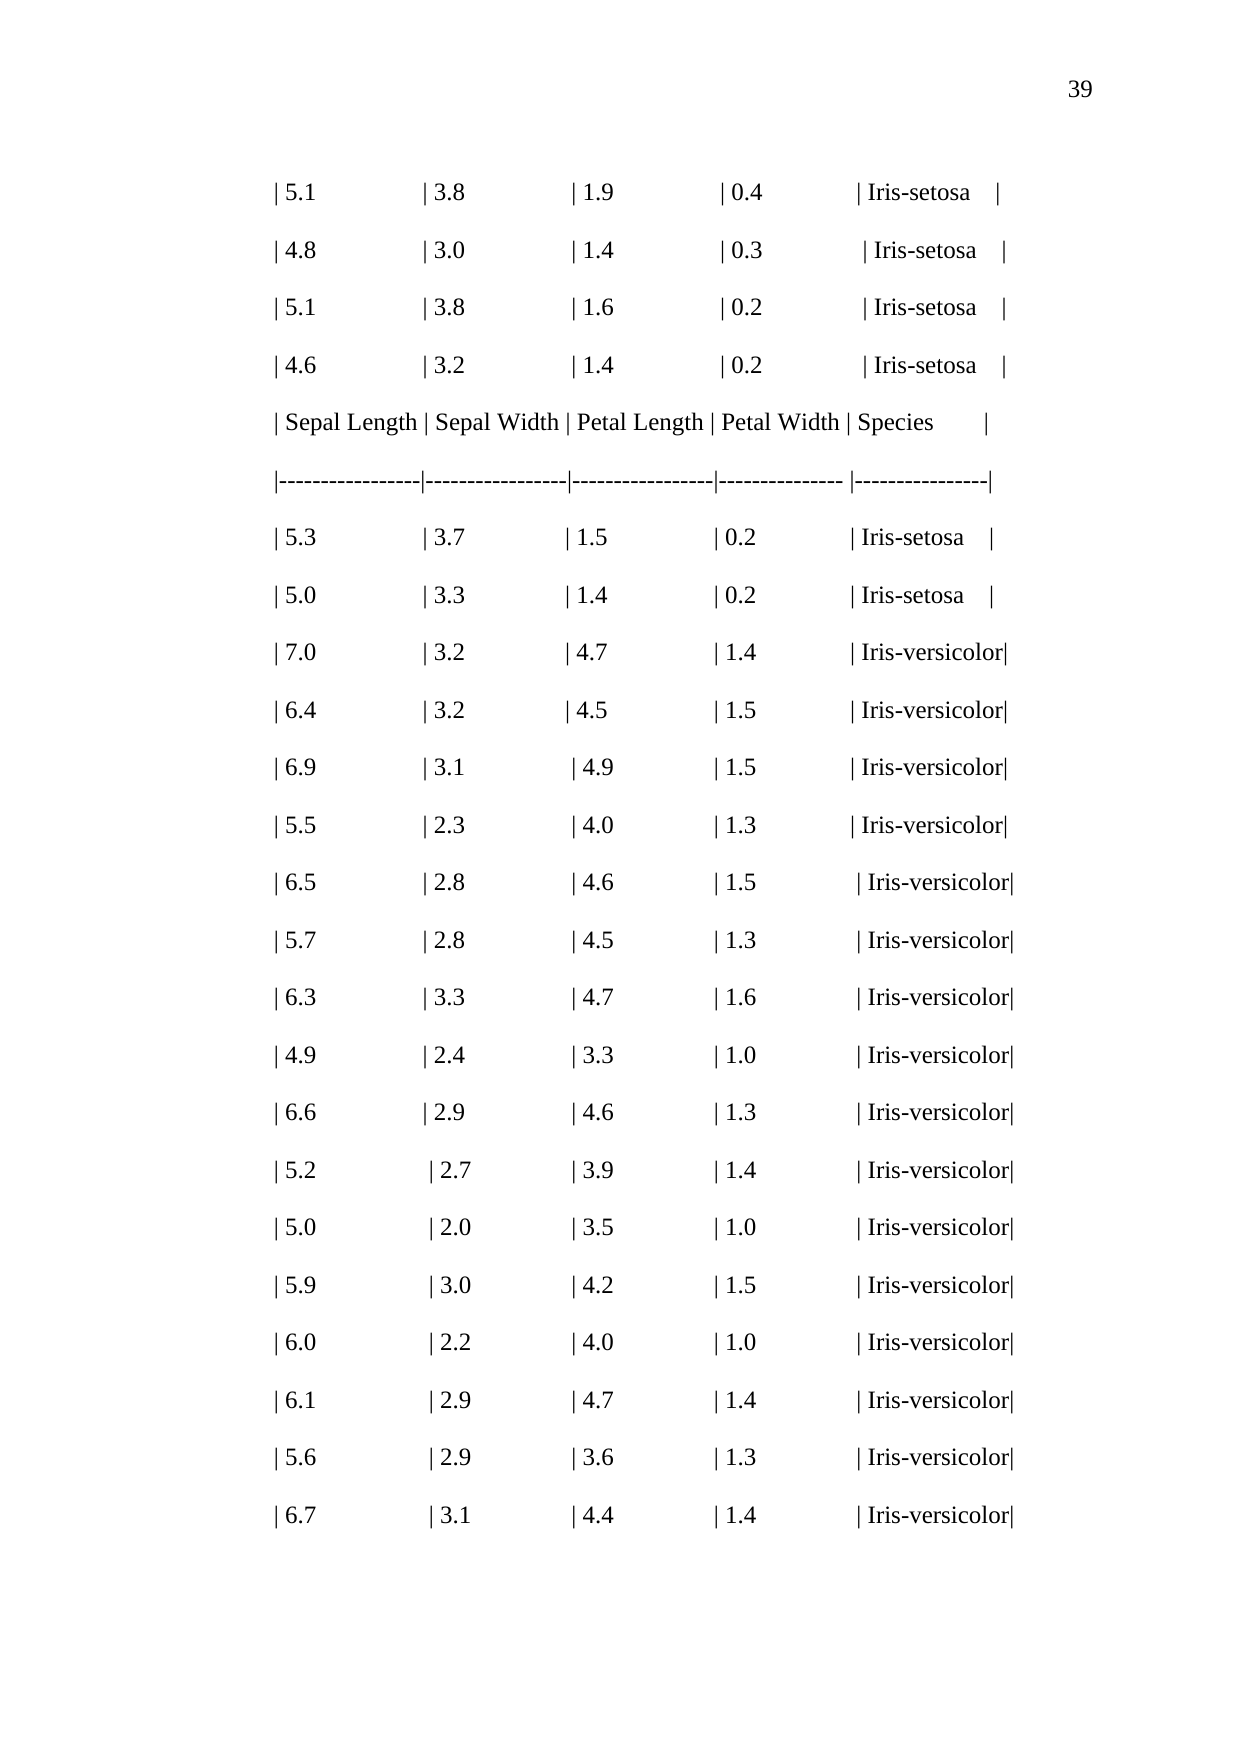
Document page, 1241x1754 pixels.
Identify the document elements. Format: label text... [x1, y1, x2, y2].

text | 6.9 | 3.1 | 4.9 | 1.5 | Iris-versicolor| [236, 752, 1063, 781]
text | 5.1 | 3.8 | 1.9 | 0.4 | Iris-setosa | [236, 177, 1063, 206]
text | 4.9 | 2.4 | 3.3 | 1.0 | Iris-versicolor| [236, 1040, 1063, 1068]
text | 7.0 | 3.2 | 4.7 | 1.4 | Iris-versicolor| [236, 637, 1063, 666]
text | 5.0 | 2.0 | 3.5 | 1.0 | Iris-versicolor| [236, 1212, 1063, 1241]
text | Sepal Length | Sepal Width | Petal Length | Petal Width | Species | [236, 407, 1063, 436]
text | 6.6 | 2.9 | 4.6 | 1.3 | Iris-versicolor| [236, 1097, 1063, 1126]
text | 6.5 | 2.8 | 4.6 | 1.5 | Iris-versicolor| [236, 867, 1063, 896]
text | 5.0 | 3.3 | 1.4 | 0.2 | Iris-setosa | [236, 580, 1063, 608]
text | 6.0 | 2.2 | 4.0 | 1.0 | Iris-versicolor| [236, 1327, 1063, 1356]
text | 6.4 | 3.2 | 4.5 | 1.5 | Iris-versicolor| [236, 695, 1063, 723]
text | 4.6 | 3.2 | 1.4 | 0.2 | Iris-setosa | [236, 350, 1063, 378]
text | 5.6 | 2.9 | 3.6 | 1.3 | Iris-versicolor| [236, 1442, 1063, 1471]
text | 5.5 | 2.3 | 4.0 | 1.3 | Iris-versicolor| [236, 810, 1063, 838]
text | 5.9 | 3.0 | 4.2 | 1.5 | Iris-versicolor| [236, 1270, 1063, 1298]
text | 6.7 | 3.1 | 4.4 | 1.4 | Iris-versicolor| [236, 1500, 1063, 1528]
text | 4.8 | 3.0 | 1.4 | 0.3 | Iris-setosa | [236, 235, 1063, 263]
text | 5.7 | 2.8 | 4.5 | 1.3 | Iris-versicolor| [236, 925, 1063, 953]
text | 6.1 | 2.9 | 4.7 | 1.4 | Iris-versicolor| [236, 1385, 1063, 1413]
text | 5.2 | 2.7 | 3.9 | 1.4 | Iris-versicolor| [236, 1155, 1063, 1183]
text | 5.3 | 3.7 | 1.5 | 0.2 | Iris-setosa | [236, 522, 1063, 551]
text | 6.3 | 3.3 | 4.7 | 1.6 | Iris-versicolor| [236, 982, 1063, 1011]
text |-----------------|-----------------|-----------------|--------------- |----------------| [236, 465, 1063, 493]
text | 5.1 | 3.8 | 1.6 | 0.2 | Iris-setosa | [236, 292, 1063, 321]
